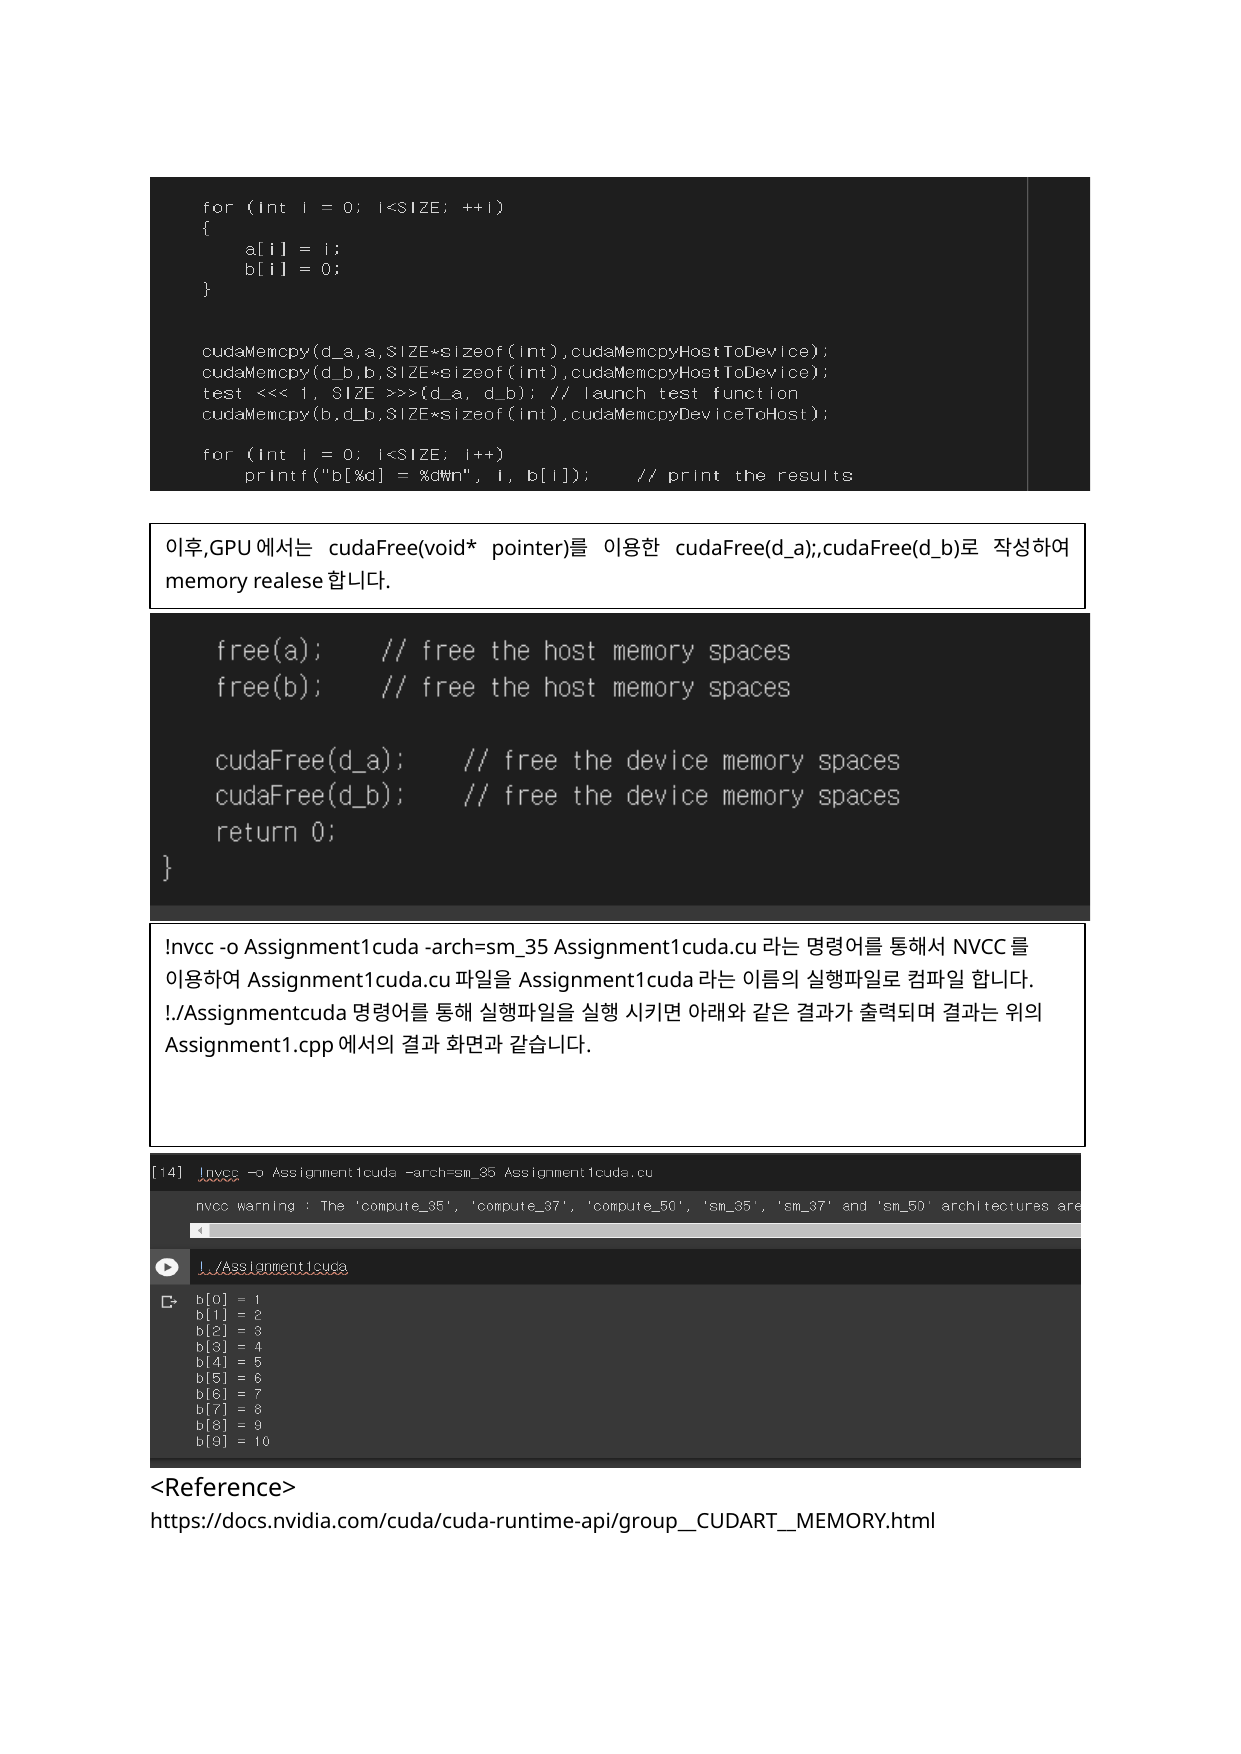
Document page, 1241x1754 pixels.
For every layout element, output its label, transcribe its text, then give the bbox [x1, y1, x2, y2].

text https://docs.nvidia.com/cuda/cuda-runtime-api/group__CUDART__MEMORY.html [150, 1506, 1090, 1534]
picture [150, 177, 1091, 491]
picture [150, 613, 1091, 921]
text <Reference> [150, 1469, 1090, 1503]
picture [150, 1153, 1081, 1468]
